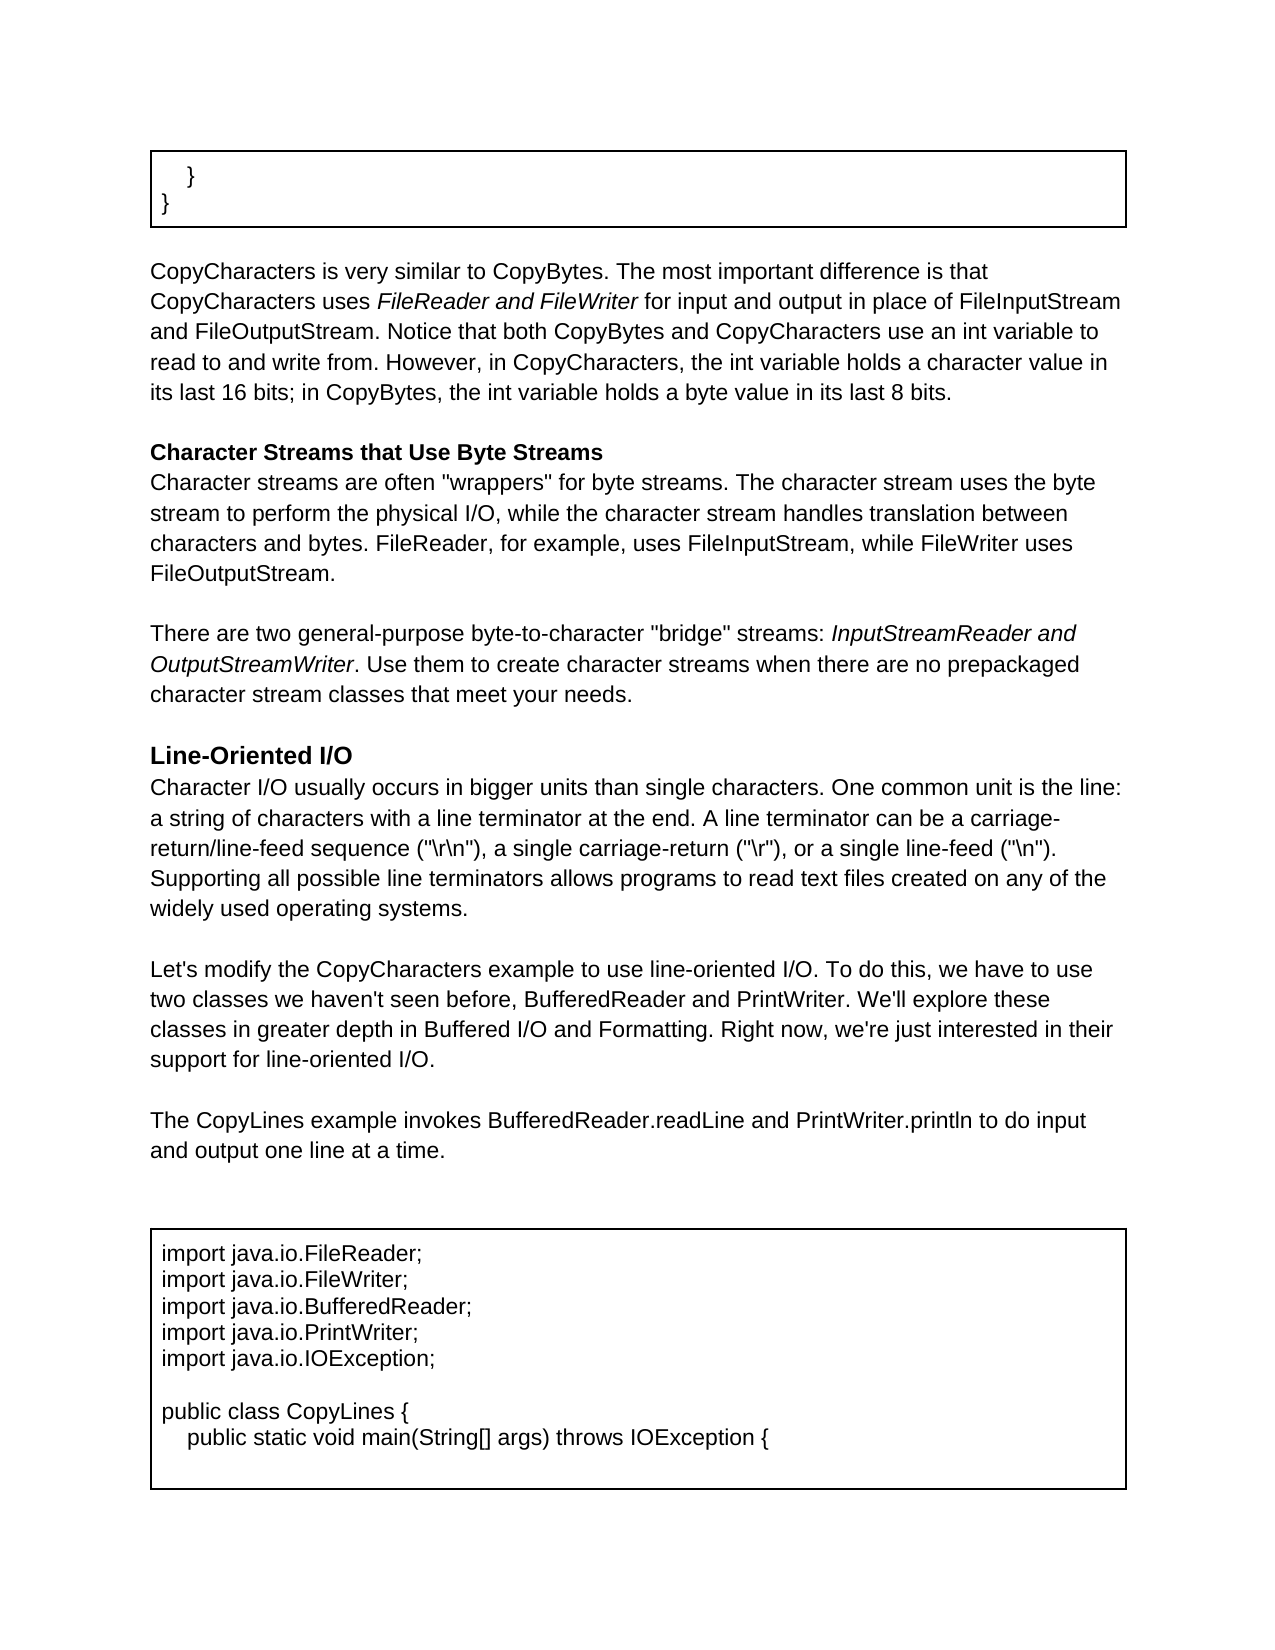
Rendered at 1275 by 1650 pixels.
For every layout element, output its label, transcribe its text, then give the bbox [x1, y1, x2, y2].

text CopyCharacters is very similar to CopyBytes. The most important difference is that CopyCharacters uses FileReader and FileWriter for input and output in place of FileInputStream and FileOutputStream. Notice that both CopyBytes and CopyCharacters use an int variable to read to and write from. However, in CopyCharacters, the int variable holds a character value in its last 16 bits; in CopyBytes, the int variable holds a byte value in its last 8 bits. [150, 258, 1125, 405]
text Character Streams that Use Byte Streams [150, 439, 1125, 466]
text Character I/O usually occurs in bigger units than single characters. One common unit is the line: a string of characters with a line terminator at the end. A line terminator can be a carriage-return/line-feed sequence ("\r\n"), a single carriage-return ("\r"), or a single line-feed ("\n"). Supporting all possible line terminators allows programs to read text files created on any of the widely used operating systems. [150, 774, 1125, 921]
text Character streams are often "wrappers" for byte streams. The character stream uses the byte stream to perform the physical I/O, while the character stream handles translation between characters and bytes. FileReader, for example, uses FileInputStream, while FileWriter uses FileOutputStream. [150, 469, 1125, 586]
text Line-Oriented I/O [150, 741, 1125, 770]
text The CopyLines example invokes BufferedReader.readLine and PrintWriter.println to do input and output one line at a time. [150, 1107, 1125, 1163]
text There are two general-purpose byte-to-character "bridge" streams: InputStreamReader and OutputStreamWriter. Use them to create character streams when there are no prepackaged character stream classes that meet your needs. [150, 620, 1125, 707]
text Let's modify the CopyCharacters example to use line-oriented I/O. To do this, we have to use two classes we haven't seen before, BufferedReader and PrintWriter. We'll explore these classes in greater depth in Buffered I/O and Formatting. Right now, we're just interested in their support for line-oriented I/O. [150, 956, 1125, 1072]
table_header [152, 152, 1125, 226]
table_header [152, 1230, 1125, 1487]
